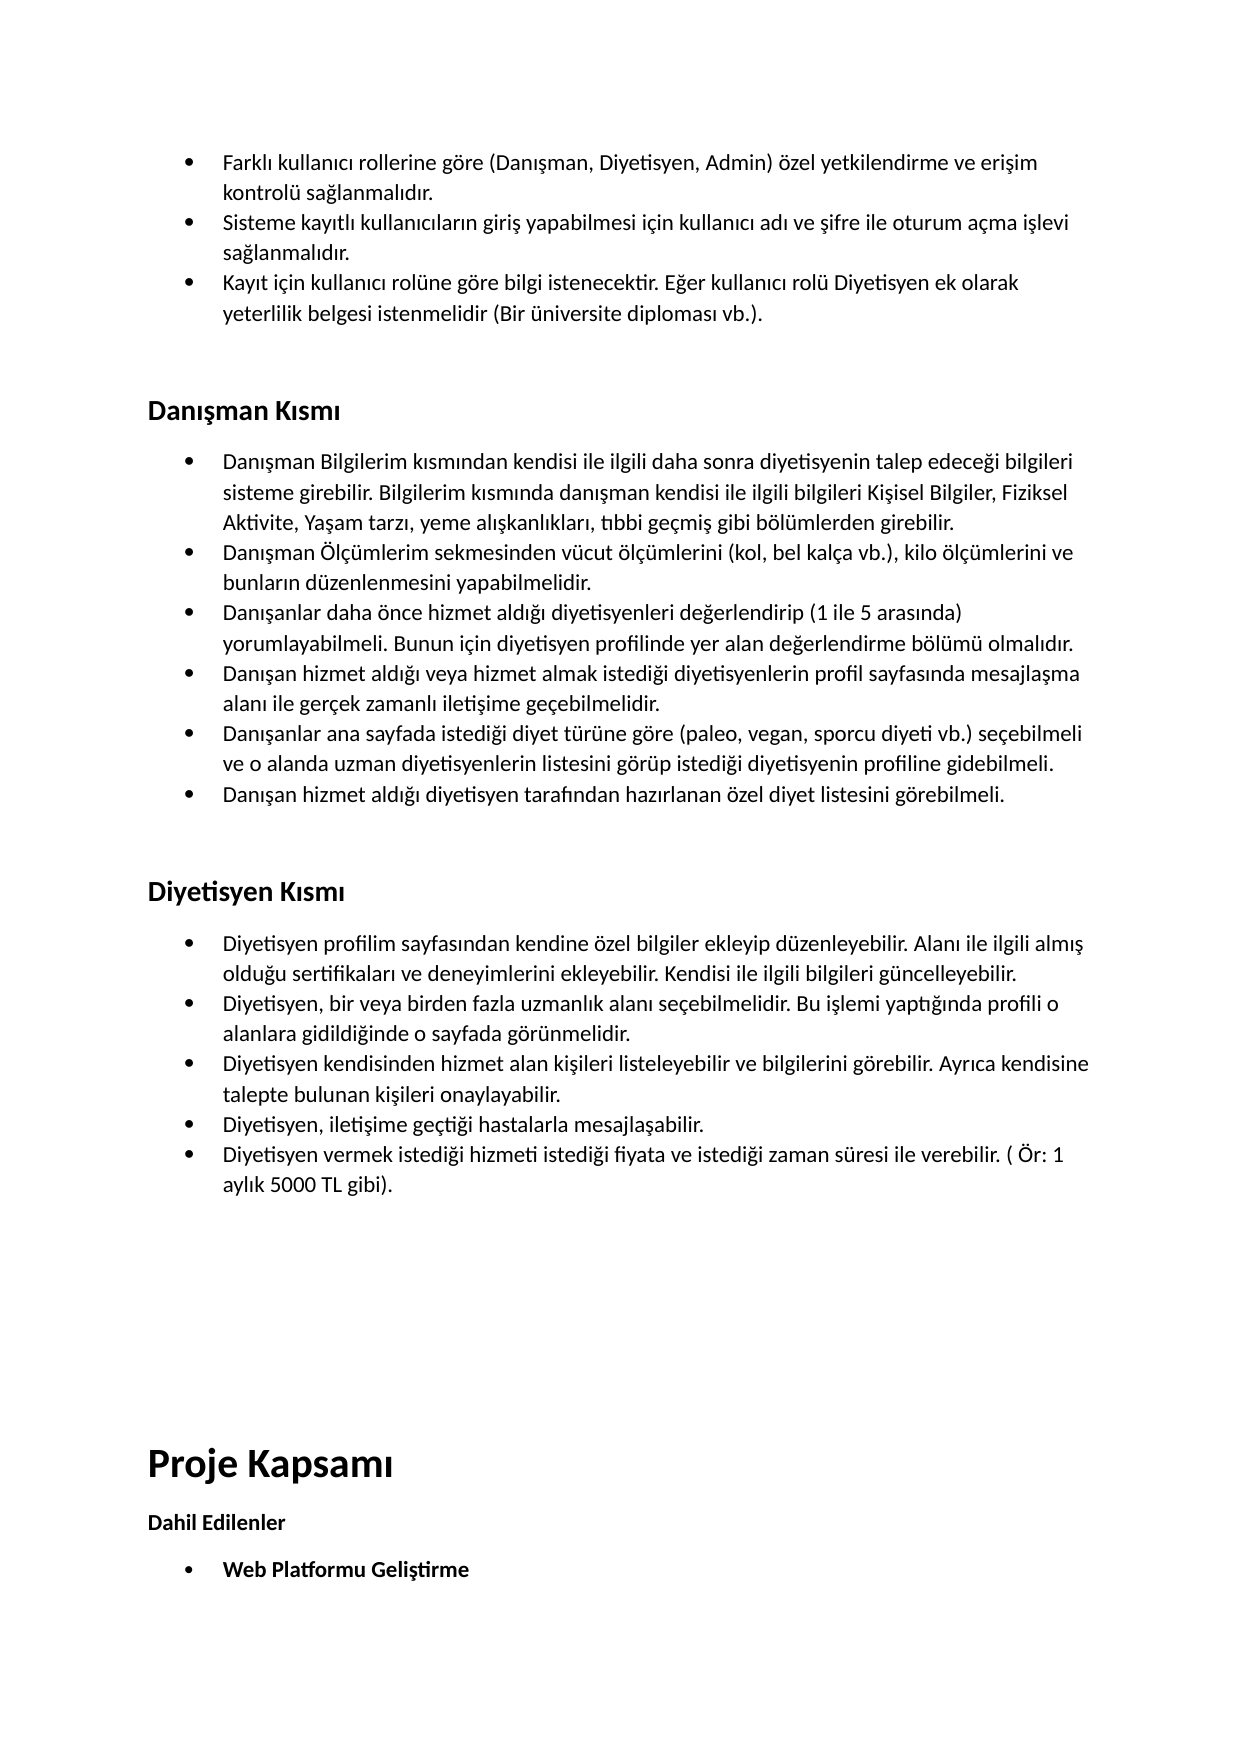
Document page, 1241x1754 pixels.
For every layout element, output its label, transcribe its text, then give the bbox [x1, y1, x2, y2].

list Diyetisyen profilim sayfasından kendine özel bilgiler ekleyip düzenleyebilir. Alanı ile ilgili almış olduğu sertifikaları ve deneyimlerini ekleyebilir. Kendisi ile ilgili bilgileri güncelleyebilir. [185, 929, 1093, 987]
list Sisteme kayıtlı kullanıcıların giriş yapabilmesi için kullanıcı adı ve şifre ile oturum açma işlevi sağlanmalıdır. [185, 208, 1093, 266]
list Diyetisyen, bir veya birden fazla uzmanlık alanı seçebilmelidir. Bu işlemi yaptığında profili o alanlara gidildiğinde o sayfada görünmelidir. [185, 989, 1093, 1047]
list Danışanlar daha önce hizmet aldığı diyetisyenleri değerlendirip (1 ile 5 arasında) yorumlayabilmeli. Bunun için diyetisyen profilinde yer alan değerlendirme bölümü olmalıdır. [185, 598, 1093, 657]
list Danışan hizmet aldığı veya hizmet almak istediği diyetisyenlerin profil sayfasında mesajlaşma alanı ile gerçek zamanlı iletişime geçebilmelidir. [185, 659, 1093, 717]
list Danışman Bilgilerim kısmından kendisi ile ilgili daha sonra diyetisyenin talep edeceği bilgileri sisteme girebilir. Bilgilerim kısmında danışman kendisi ile ilgili bilgileri Kişisel Bilgiler, Fiziksel Aktivite, Yaşam tarzı, yeme alışkanlıkları, tıbbi geçmiş gibi bölümlerden girebilir. [185, 447, 1093, 536]
list Diyetisyen vermek istediği hizmeti istediği fiyata ve istediği zaman süresi ile verebilir. ( Ör: 1 aylık 5000 TL gibi). [185, 1140, 1093, 1198]
list Diyetisyen kendisinden hizmet alan kişileri listeleyebilir ve bilgilerini görebilir. Ayrıca kendisine talepte bulunan kişileri onaylayabilir. [185, 1049, 1093, 1108]
list Web Platformu Geliştirme [185, 1555, 1093, 1583]
list Danışman Ölçümlerim sekmesinden vücut ölçümlerini (kol, bel kalça vb.), kilo ölçümlerini ve bunların düzenlenmesini yapabilmelidir. [185, 538, 1093, 596]
list Farklı kullanıcı rollerine göre (Danışman, Diyetisyen, Admin) özel yetkilendirme ve erişim kontrolü sağlanmalıdır. [185, 148, 1093, 206]
list Danışan hizmet aldığı diyetisyen tarafından hazırlanan özel diyet listesini görebilmeli. [185, 780, 1093, 808]
list Diyetisyen, iletişime geçtiği hastalarla mesajlaşabilir. [185, 1110, 1093, 1138]
list Danışanlar ana sayfada istediği diyet türüne göre (paleo, vegan, sporcu diyeti vb.) seçebilmeli ve o alanda uzman diyetisyenlerin listesini görüp istediği diyetisyenin profiline gidebilmeli. [185, 719, 1093, 778]
text Danışman Kısmı [148, 392, 1093, 428]
text Diyetisyen Kısmı [148, 873, 1093, 909]
text Dahil Edilenler [148, 1508, 1093, 1536]
list Kayıt için kullanıcı rolüne göre bilgi istenecektir. Eğer kullanıcı rolü Diyetisyen ek olarak yeterlilik belgesi istenmelidir (Bir üniversite diploması vb.). [185, 268, 1093, 327]
text Proje Kapsamı [148, 1405, 1093, 1488]
